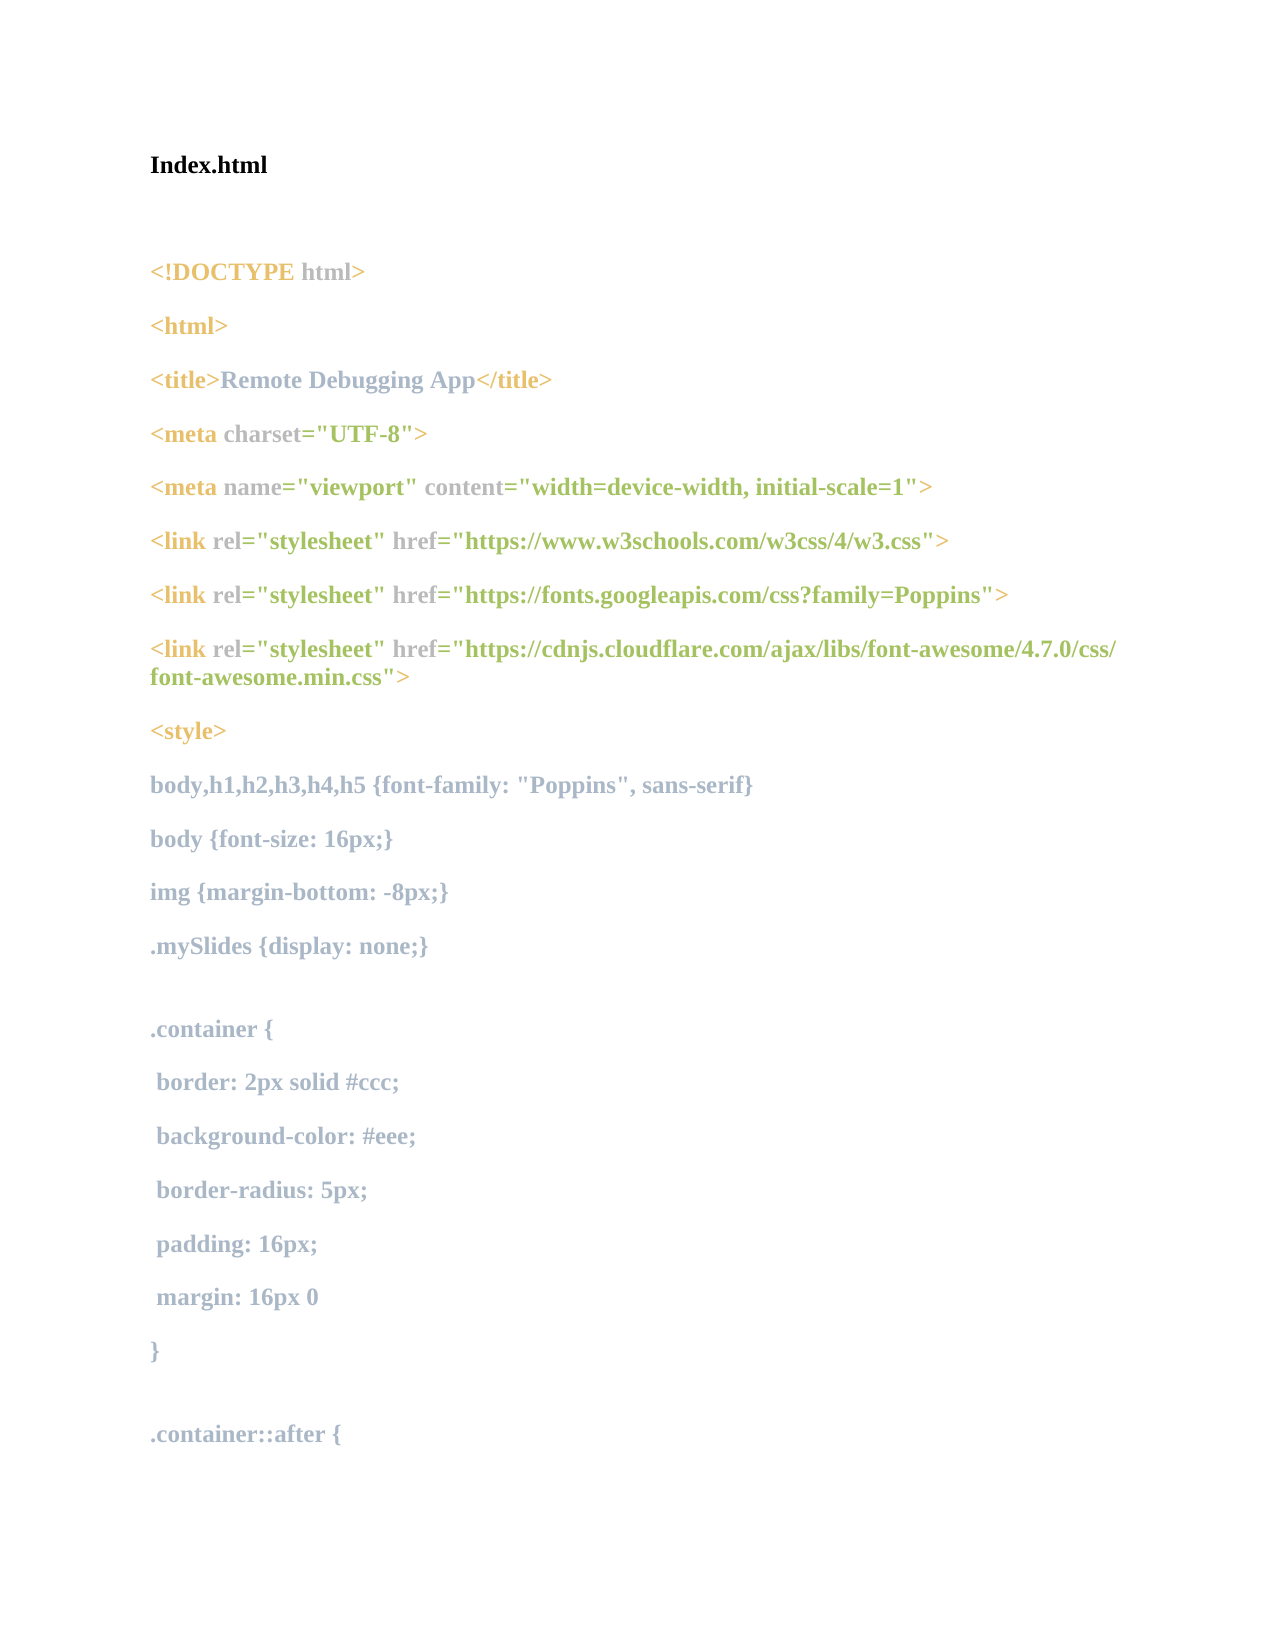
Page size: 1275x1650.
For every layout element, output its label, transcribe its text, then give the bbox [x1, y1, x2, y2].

text border-radius: 5px; [150, 1175, 1125, 1204]
text padding: 16px; [150, 1229, 1125, 1257]
text .mySlides {display: none;} [150, 931, 1125, 960]
text <meta charset="UTF-8"> [150, 419, 1125, 447]
text border: 2px solid #ccc; [150, 1067, 1125, 1096]
text <title>Remote Debugging App</title> [150, 365, 1125, 394]
text <link rel="stylesheet" href="https://www.w3schools.com/w3css/4/w3.css"> [150, 526, 1125, 555]
text .container::after { [150, 1419, 1125, 1447]
text img {margin-bottom: -8px;} [150, 877, 1125, 906]
text <style> [150, 716, 1125, 745]
text body,h1,h2,h3,h4,h5 {font-family: "Poppins", sans-serif} [150, 770, 1125, 799]
text <meta name="viewport" content="width=device-width, initial-scale=1"> [150, 472, 1125, 501]
text Index.html [150, 150, 1125, 179]
text } [150, 1336, 1125, 1365]
text <html> [150, 311, 1125, 340]
text <link rel="stylesheet" href="https://fonts.googleapis.com/css?family=Poppins"> [150, 580, 1125, 609]
text .container { [150, 1014, 1125, 1042]
text background-color: #eee; [150, 1121, 1125, 1150]
text <!DOCTYPE html> [150, 257, 1125, 286]
text <link rel="stylesheet" href="https://cdnjs.cloudflare.com/ajax/libs/font-awesome/4.7.0/css/font-awesome.min.css"> [150, 634, 1125, 691]
text margin: 16px 0 [150, 1282, 1125, 1311]
text body {font-size: 16px;} [150, 824, 1125, 852]
